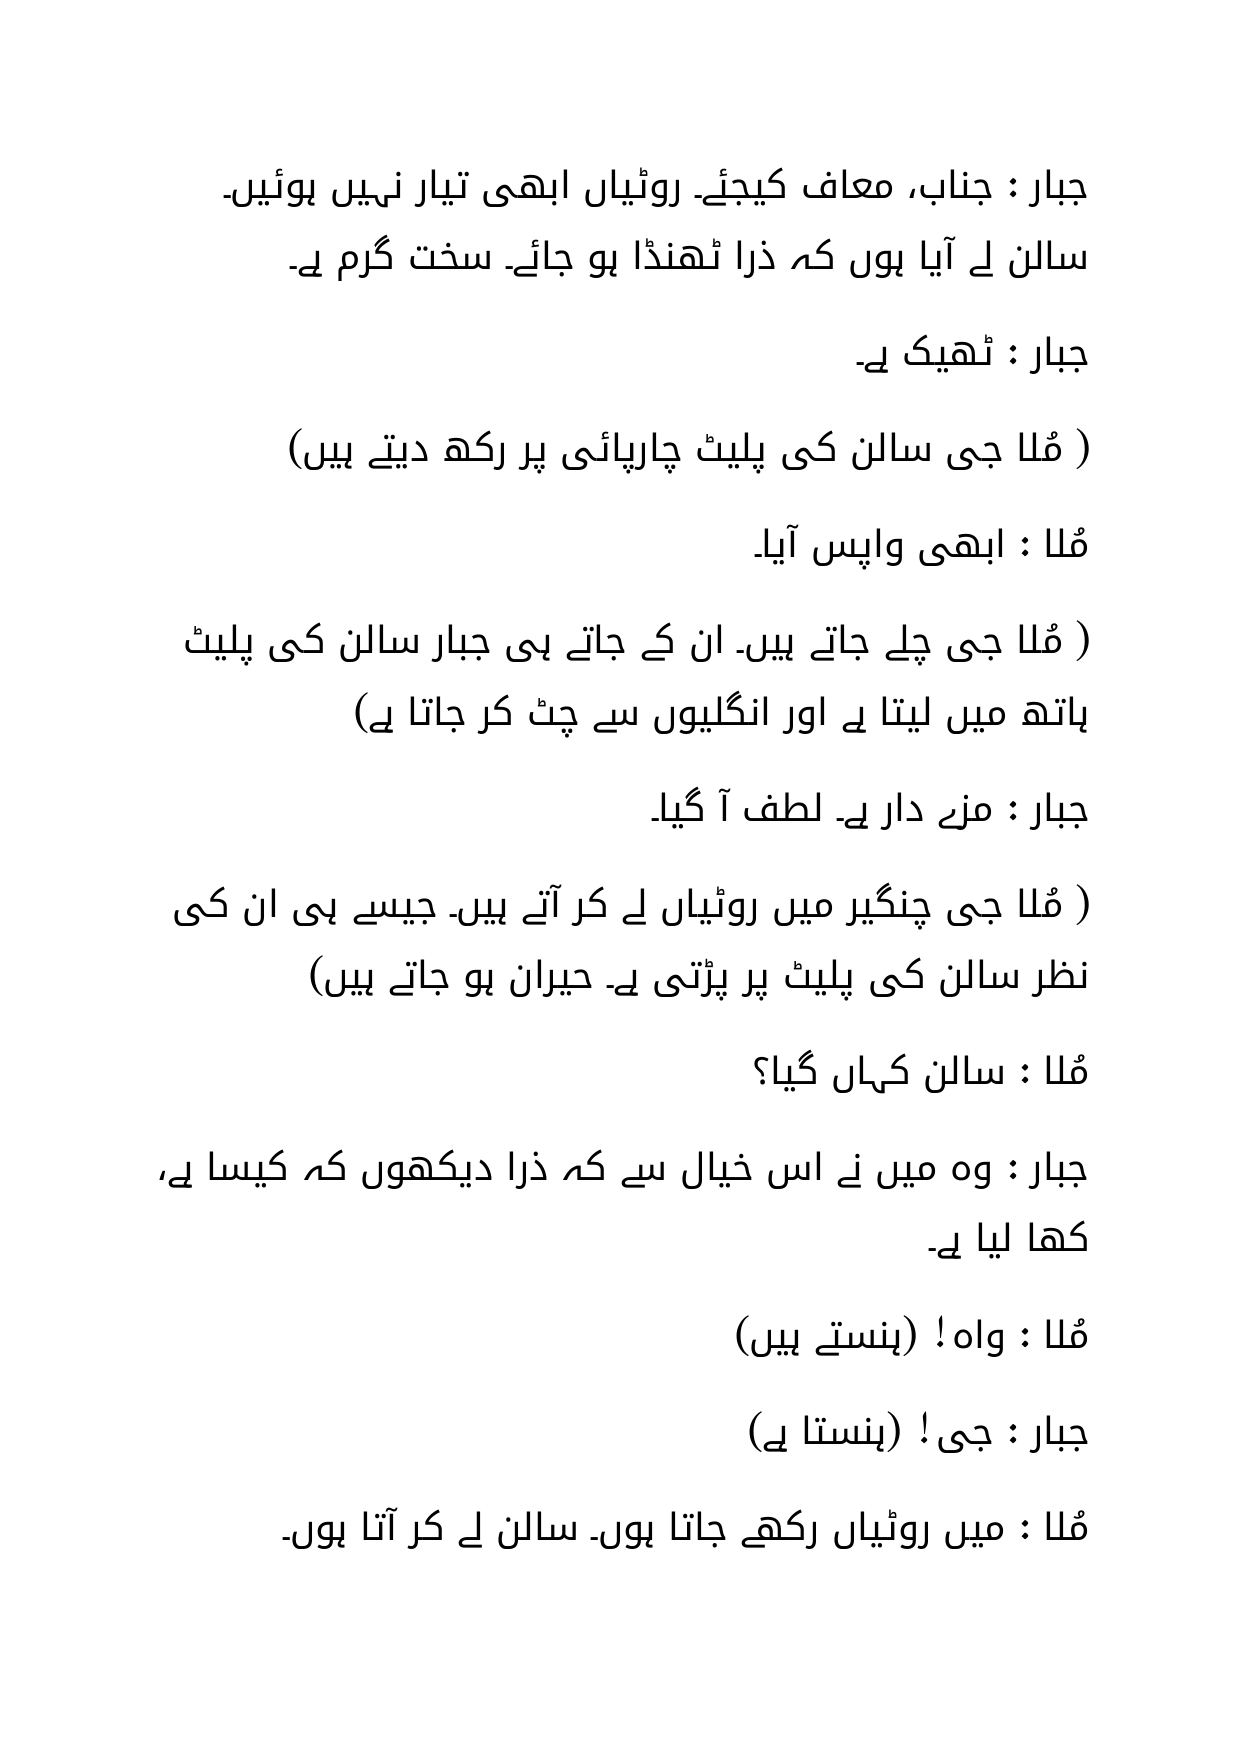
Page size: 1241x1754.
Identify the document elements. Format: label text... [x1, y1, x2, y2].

text جبار : مزے دار ہے۔ لطف آ گیا۔ [150, 773, 1090, 844]
text ( مُلا جی چلے جاتے ہیں۔ ان کے جاتے ہی جبار سالن کی پلیٹ ہاتھ میں لیتا ہے اور انگلیوں سے چٹ کر جاتا ہے) [150, 606, 1090, 748]
text مُلا : واہ! (ہنستے ہیں) [150, 1300, 1090, 1371]
text ( مُلا جی چنگیر میں روٹیاں لے کر آتے ہیں۔ جیسے ہی ان کی نظر سالن کی پلیٹ پر پڑتی ہے۔ حیران ہو جاتے ہیں) [150, 869, 1090, 1011]
text مُلا : سالن کہاں گیا؟ [150, 1036, 1090, 1108]
text جبار : جناب، معاف کیجئے۔ روٹیاں ابھی تیار نہیں ہوئیں۔ سالن لے آیا ہوں کہ ذرا ٹھنڈا ہو جائے۔ سخت گرم ہے۔ [150, 150, 1090, 292]
text جبار : وہ میں نے اس خیال سے کہ ذرا دیکھوں کہ کیسا ہے، کھا لیا ہے۔ [150, 1133, 1090, 1275]
text مُلا : ابھی واپس آیا۔ [150, 509, 1090, 581]
text ( مُلا جی سالن کی پلیٹ چارپائی پر رکھ دیتے ہیں) [150, 413, 1090, 484]
text مُلا : میں روٹیاں رکھے جاتا ہوں۔ سالن لے کر آتا ہوں۔ [150, 1492, 1090, 1563]
text جبار : ٹھیک ہے۔ [150, 317, 1090, 388]
text جبار : جی! (ہنستا ہے) [150, 1396, 1090, 1467]
